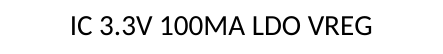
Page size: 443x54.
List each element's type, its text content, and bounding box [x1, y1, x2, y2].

text IC 3.3V 100MA LDO VREG [1, 7, 441, 43]
